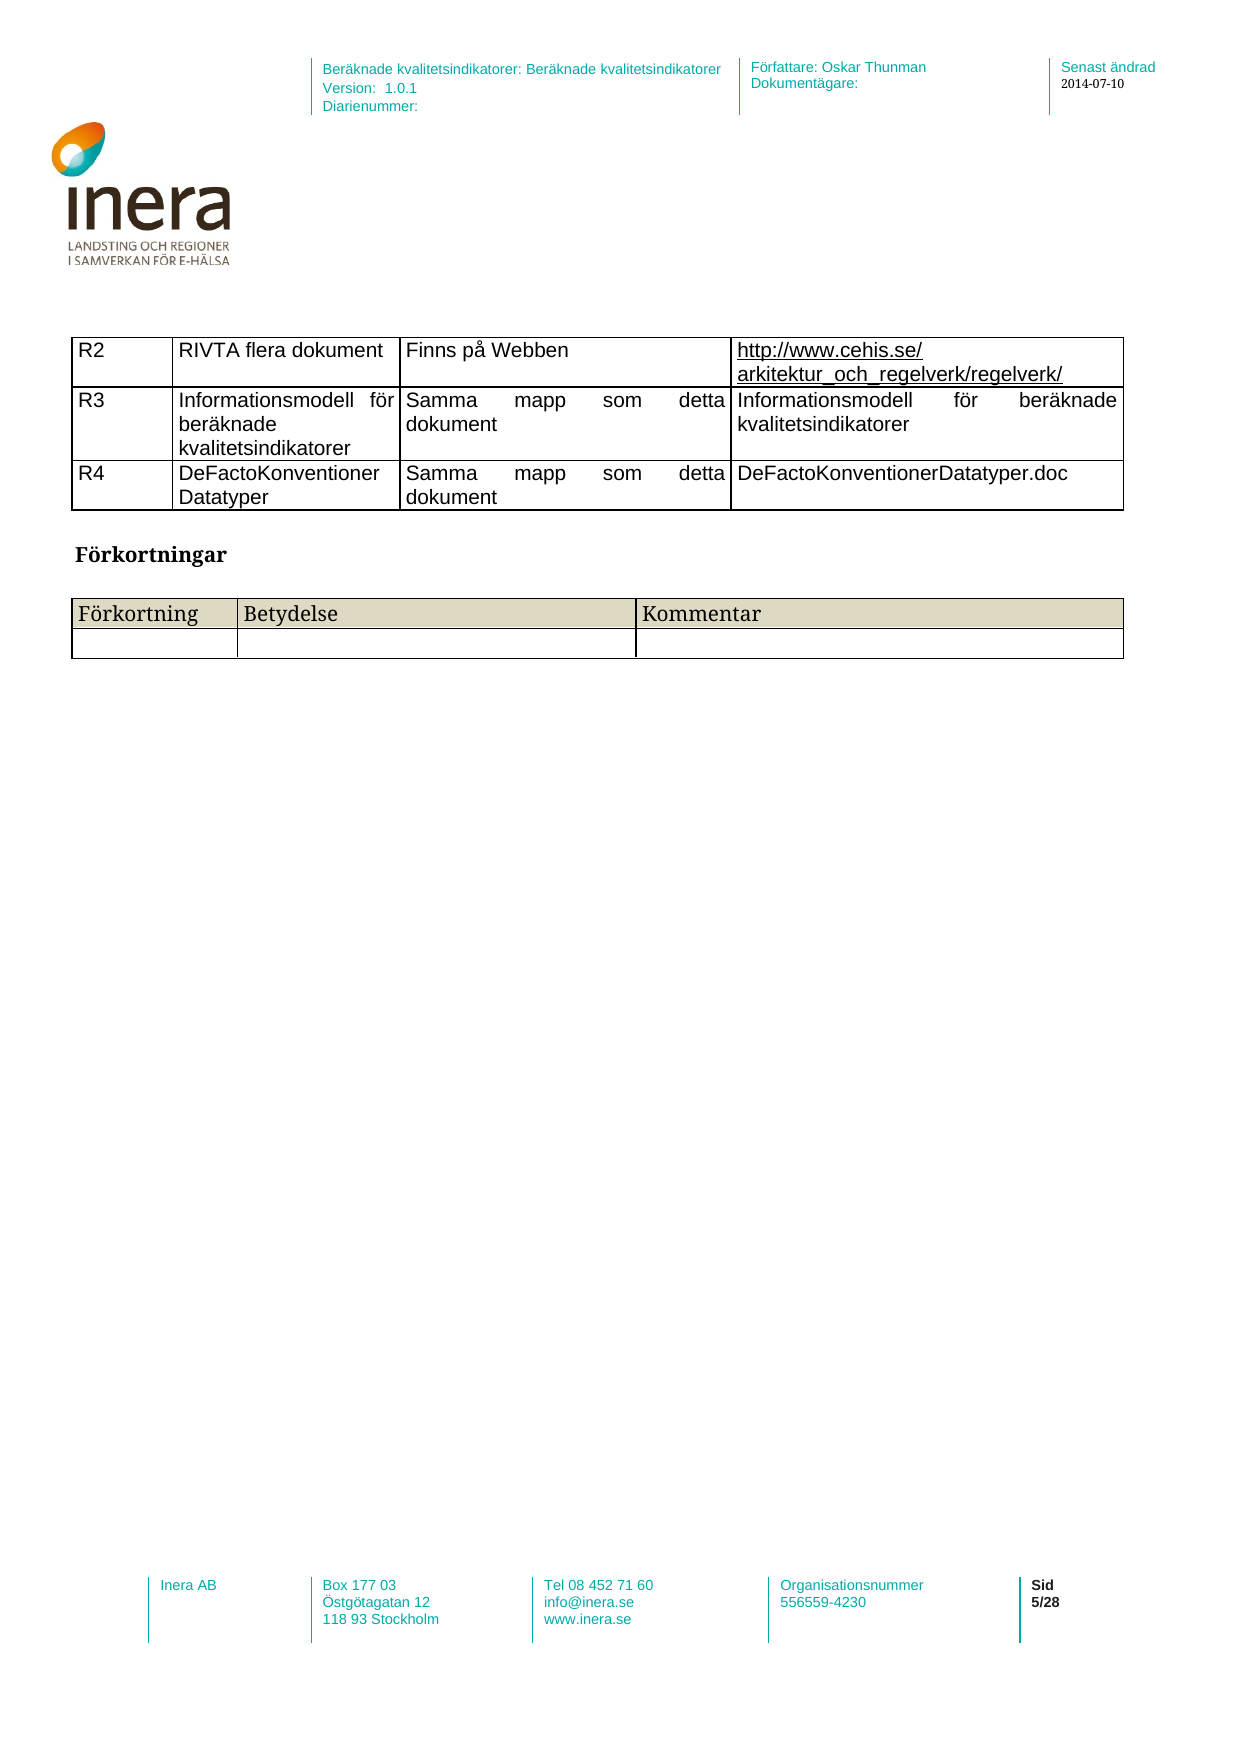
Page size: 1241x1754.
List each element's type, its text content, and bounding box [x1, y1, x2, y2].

table_header Kommentar [637, 599, 1123, 627]
text Förkortningar [75, 540, 1165, 568]
table_cell DeFactoKonventionerDatatyper.doc [732, 461, 1123, 509]
table_cell Samma mapp som detta dokument [401, 388, 730, 459]
table_cell R3 [73, 388, 172, 459]
table_header Betydelse [238, 599, 635, 627]
table_cell R4 [73, 461, 172, 509]
table_cell RIVTA flera dokument [173, 338, 399, 386]
table_cell Samma mapp som detta dokument [401, 461, 730, 509]
table_cell Finns på Webben [401, 338, 730, 386]
table_cell [73, 629, 237, 657]
picture [51, 122, 230, 265]
table_cell [238, 629, 635, 657]
table_cell [637, 629, 1123, 657]
table_header Förkortning [73, 599, 237, 627]
table_cell DeFactoKonventionerDatatyper [173, 461, 399, 509]
table_cell R2 [73, 338, 172, 386]
table_cell http://www.cehis.se/arkitektur_och_regelverk/regelverk/ [732, 338, 1123, 386]
table_cell Informationsmodell för beräknade kvalitetsindikatorer [732, 388, 1123, 459]
table_cell Informationsmodell för beräknade kvalitetsindikatorer [173, 388, 399, 459]
